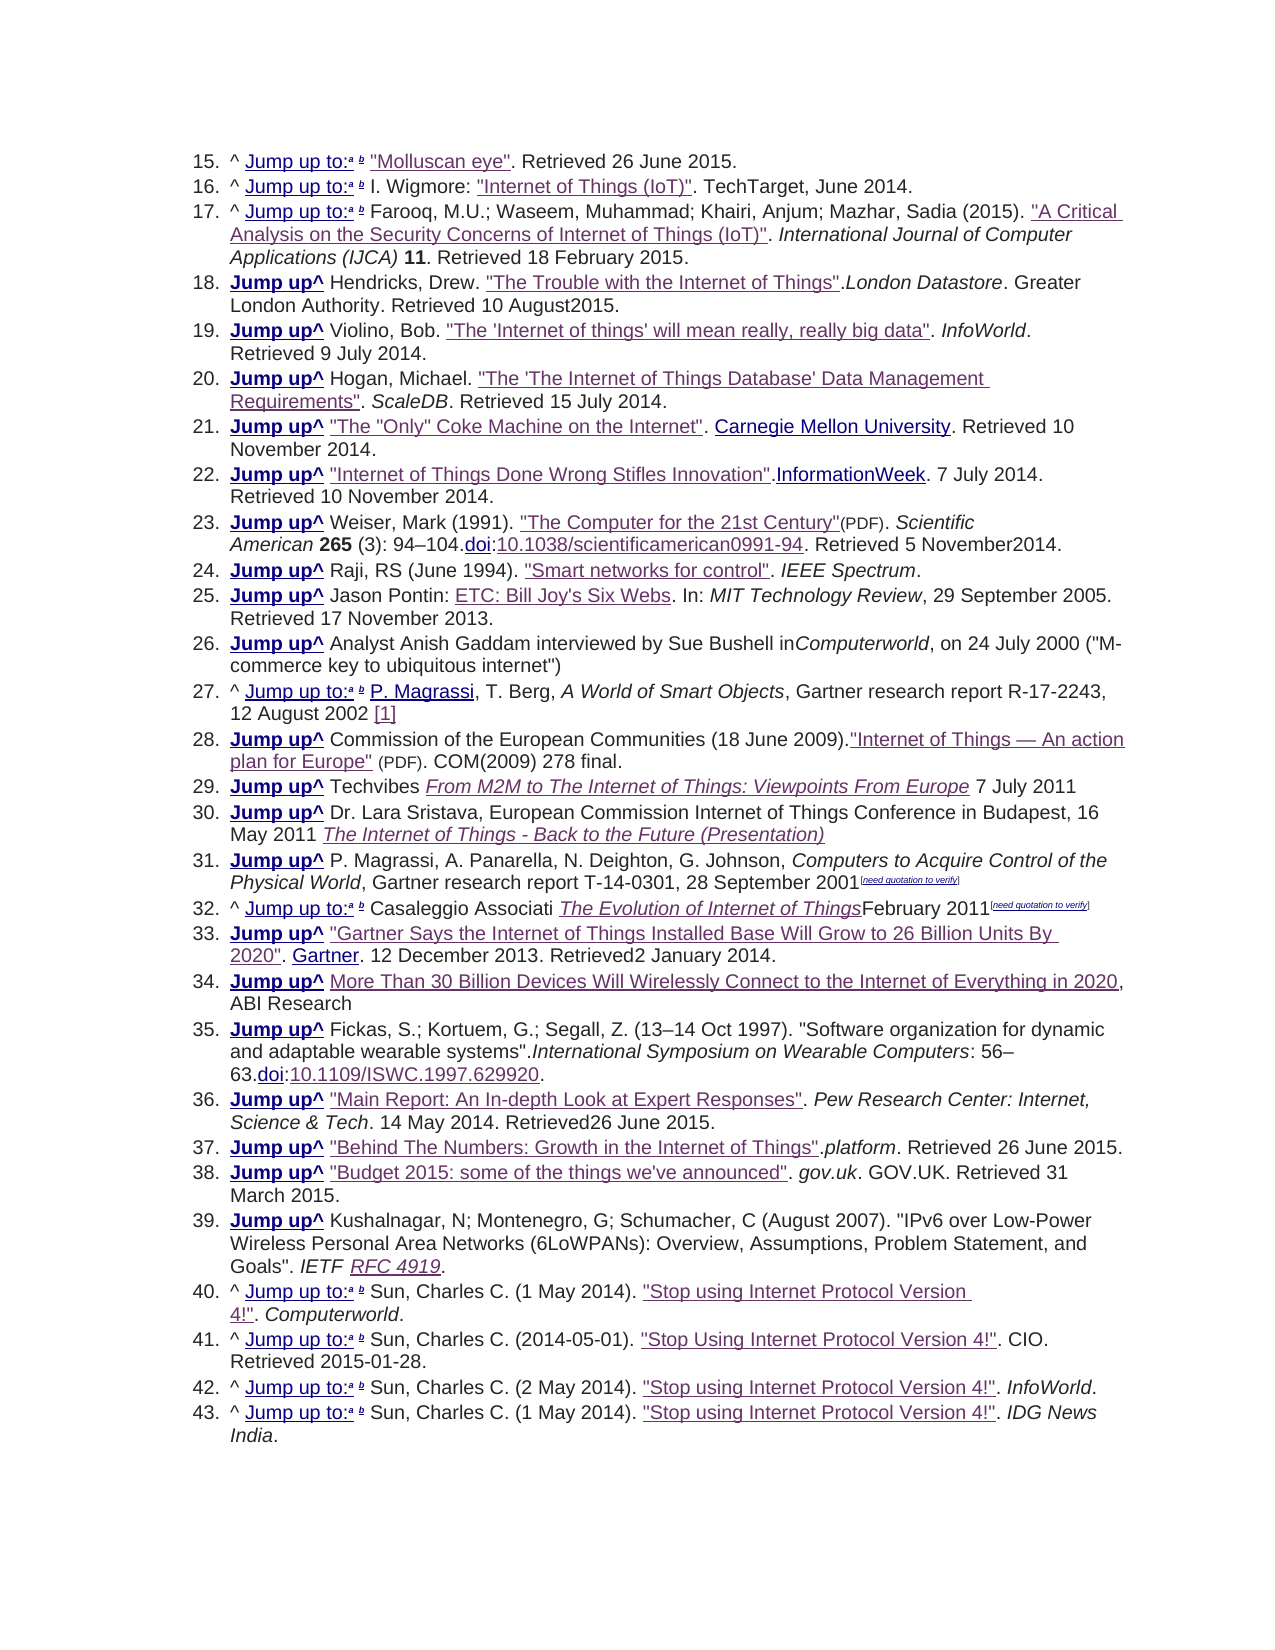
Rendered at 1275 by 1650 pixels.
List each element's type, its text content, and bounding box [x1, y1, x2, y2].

list Jump up^ Violino, Bob. "The 'Internet of things' will mean really, really big data". InfoWorld. Retrieved 9 July 2014. [192, 319, 1125, 364]
list Jump up^ More Than 30 Billion Devices Will Wirelessly Connect to the Internet of Everything in 2020, ABI Research [192, 969, 1125, 1015]
list ^ Jump up to:a b Farooq, M.U.; Waseem, Muhammad; Khairi, Anjum; Mazhar, Sadia (2015). "A Critical Analysis on the Security Concerns of Internet of Things (IoT)". International Journal of Computer Applications (IJCA) 11. Retrieved 18 February 2015. [192, 200, 1125, 268]
list Jump up^ Kushalnagar, N; Montenegro, G; Schumacher, C (August 2007). "IPv6 over Low-Power Wireless Personal Area Networks (6LoWPANs): Overview, Assumptions, Problem Statement, and Goals". IETF RFC 4919. [192, 1209, 1125, 1277]
list Jump up^ Techvibes From M2M to The Internet of Things: Viewpoints From Europe 7 July 2011 [192, 775, 1125, 798]
list ^ Jump up to:a b I. Wigmore: "Internet of Things (IoT)". TechTarget, June 2014. [192, 175, 1125, 198]
list Jump up^ Hendricks, Drew. "The Trouble with the Internet of Things".London Datastore. Greater London Authority. Retrieved 10 August2015. [192, 271, 1125, 316]
list Jump up^ "Budget 2015: some of the things we've announced". gov.uk. GOV.UK. Retrieved 31 March 2015. [192, 1161, 1125, 1207]
list Jump up^ Fickas, S.; Kortuem, G.; Segall, Z. (13–14 Oct 1997). "Software organization for dynamic and adaptable wearable systems".International Symposium on Wearable Computers: 56–63.doi:10.1109/ISWC.1997.629920. [192, 1017, 1125, 1086]
list ^ Jump up to:a b P. Magrassi, T. Berg, A World of Smart Objects, Gartner research report R-17-2243, 12 August 2002 [1] [192, 679, 1125, 725]
list Jump up^ "Internet of Things Done Wrong Stifles Innovation".InformationWeek. 7 July 2014. Retrieved 10 November 2014. [192, 463, 1125, 508]
list ^ Jump up to:a b "Molluscan eye". Retrieved 26 June 2015. [192, 150, 1125, 173]
list Jump up^ "Behind The Numbers: Growth in the Internet of Things".platform. Retrieved 26 June 2015. [192, 1136, 1125, 1159]
list Jump up^ "Gartner Says the Internet of Things Installed Base Will Grow to 26 Billion Units By 2020". Gartner. 12 December 2013. Retrieved2 January 2014. [192, 922, 1125, 967]
list Jump up^ Hogan, Michael. "The 'The Internet of Things Database' Data Management Requirements". ScaleDB. Retrieved 15 July 2014. [192, 367, 1125, 412]
list Jump up^ Raji, RS (June 1994). "Smart networks for control". IEEE Spectrum. [192, 558, 1125, 581]
list Jump up^ P. Magrassi, A. Panarella, N. Deighton, G. Johnson, Computers to Acquire Control of the Physical World, Gartner research report T-14-0301, 28 September 2001[need quotation to verify] [192, 848, 1125, 894]
list ^ Jump up to:a b Sun, Charles C. (2014-05-01). "Stop Using Internet Protocol Version 4!". CIO. Retrieved 2015-01-28. [192, 1328, 1125, 1373]
list Jump up^ Weiser, Mark (1991). "The Computer for the 21st Century"(PDF). Scientific American 265 (3): 94–104.doi:10.1038/scientificamerican0991-94. Retrieved 5 November2014. [192, 511, 1125, 556]
list Jump up^ Dr. Lara Sristava, European Commission Internet of Things Conference in Budapest, 16 May 2011 The Internet of Things - Back to the Future (Presentation) [192, 801, 1125, 846]
list ^ Jump up to:a b Sun, Charles C. (1 May 2014). "Stop using Internet Protocol Version 4!". IDG News India. [192, 1401, 1125, 1446]
list ^ Jump up to:a b Sun, Charles C. (1 May 2014). "Stop using Internet Protocol Version 4!". Computerworld. [192, 1280, 1125, 1325]
list ^ Jump up to:a b Casaleggio Associati The Evolution of Internet of ThingsFebruary 2011[need quotation to verify] [192, 896, 1125, 919]
list ^ Jump up to:a b Sun, Charles C. (2 May 2014). "Stop using Internet Protocol Version 4!". InfoWorld. [192, 1376, 1125, 1398]
list Jump up^ Jason Pontin: ETC: Bill Joy's Six Webs. In: MIT Technology Review, 29 September 2005. Retrieved 17 November 2013. [192, 584, 1125, 629]
list Jump up^ Analyst Anish Gaddam interviewed by Sue Bushell inComputerworld, on 24 July 2000 ("M-commerce key to ubiquitous internet") [192, 632, 1125, 677]
list Jump up^ "The "Only" Coke Machine on the Internet". Carnegie Mellon University. Retrieved 10 November 2014. [192, 415, 1125, 460]
list Jump up^ "Main Report: An In-depth Look at Expert Responses". Pew Research Center: Internet, Science & Tech. 14 May 2014. Retrieved26 June 2015. [192, 1088, 1125, 1133]
list Jump up^ Commission of the European Communities (18 June 2009)."Internet of Things — An action plan for Europe" (PDF). COM(2009) 278 final. [192, 727, 1125, 773]
